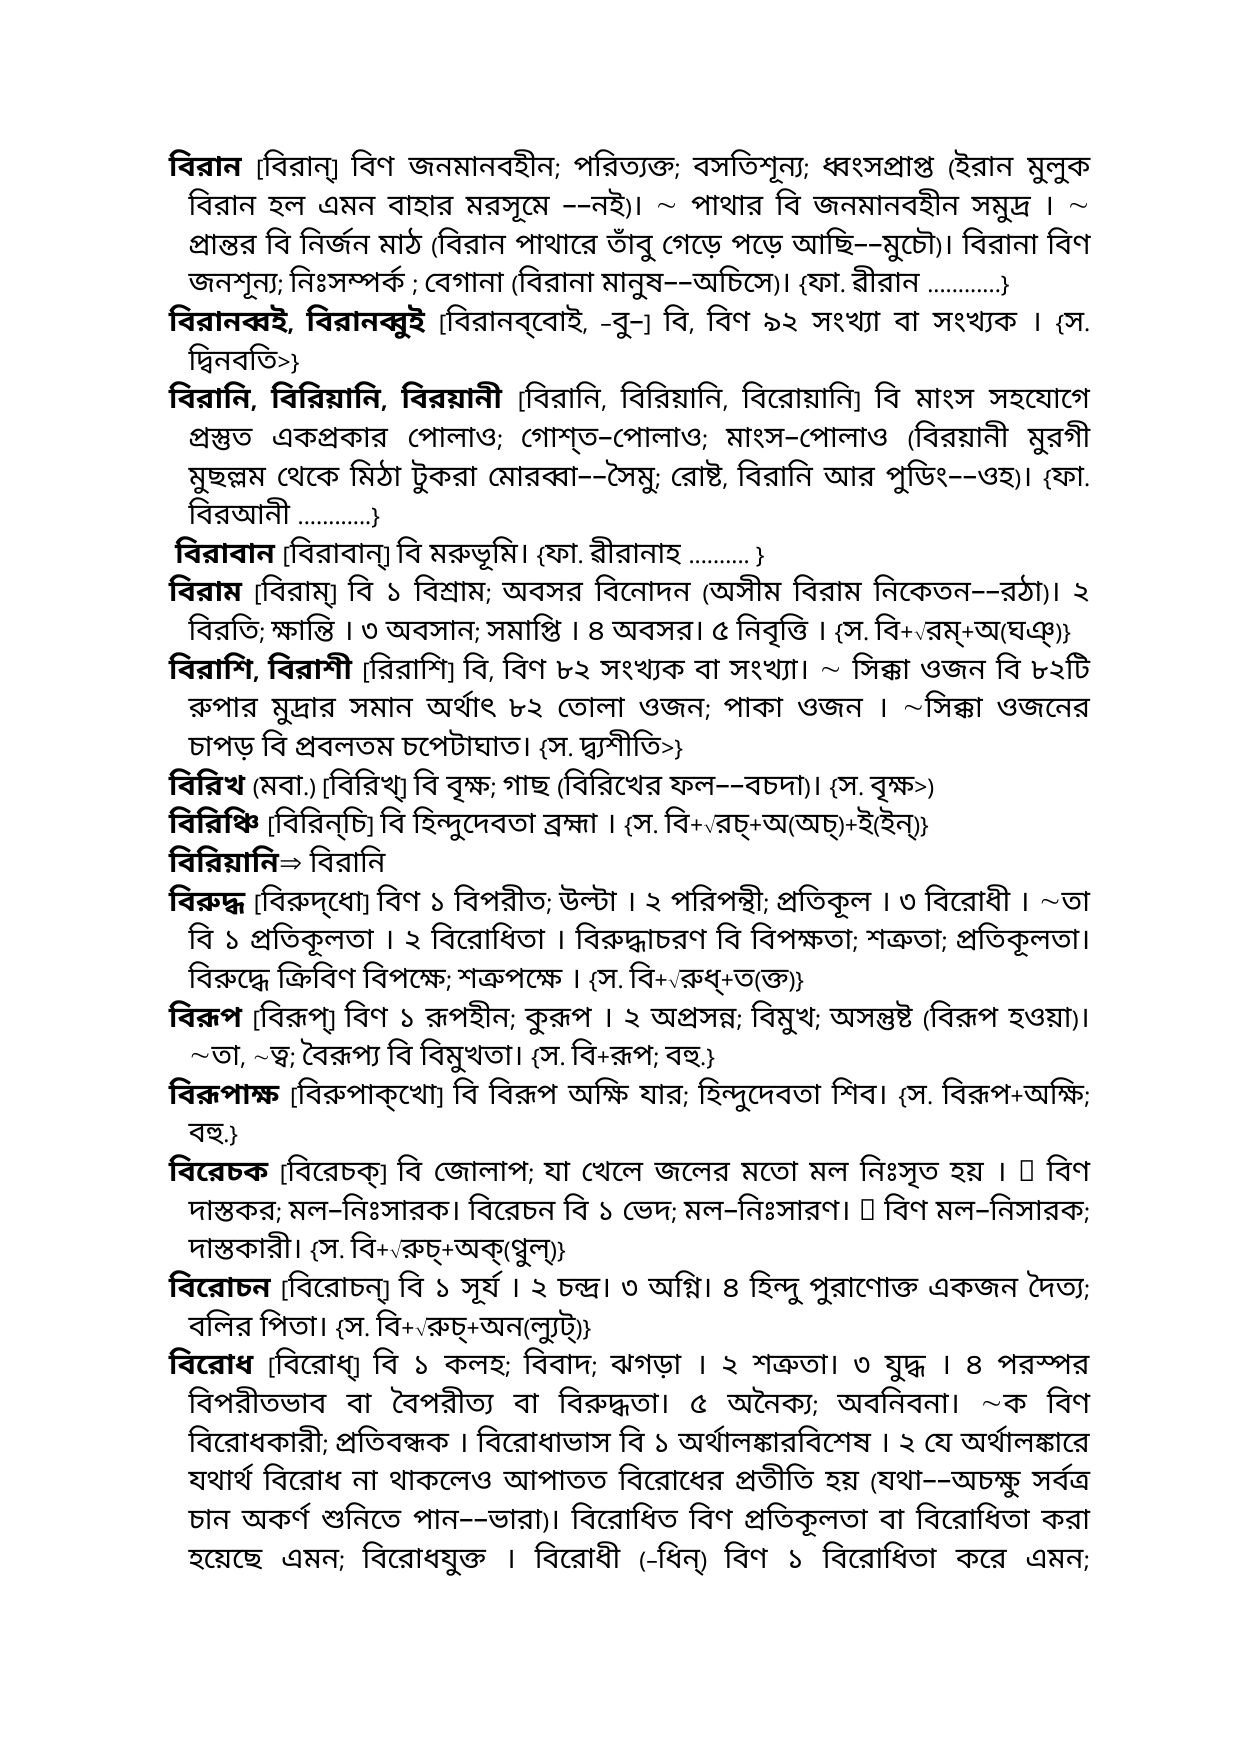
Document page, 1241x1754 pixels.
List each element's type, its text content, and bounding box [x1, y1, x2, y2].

text বিরান [বিরান্‌] বিণ জনমানবহীন; পরিত্যক্ত; বসতিশূন্য; ধ্বংসপ্রাপ্ত (ইরান মুলুক বিরান হল এমন বাহার মরসূমে ––নই)। পাথার বি জনমানবহীন সমুদ্র । প্রান্তর বি নির্জন মাঠ (বিরান পাথারে তাঁবু গেড়ে পড়ে আছি––মুচৌ)। বিরানা বিণ জনশূন্য; নিঃসম্পর্ক ; বেগানা (বিরানা মানুষ––অচিসে)। {ফা. ৱীরান ............} [169, 150, 1090, 304]
text বিরোচন [বিরোচন্‌] বি ১ সূর্য । ২ চন্দ্র। ৩ অগ্নি। ৪ হিন্দু পুরাণোক্ত একজন দৈত্য; বলির পিতা। {স. বি+রুচ্‌+অন(ল্যুট্‌)} [169, 1271, 1090, 1348]
text বিরুদ্ধ [বিরুদ্‌ধো] বিণ ১ বিপরীত; উল্টা । ২ পরিপন্থী; প্রতিকূল । ৩ বিরোধী । তা বি ১ প্রতিকূলতা । ২ বিরোধিতা । বিরুদ্ধাচরণ বি বিপক্ষতা; শত্রুতা; প্রতিকূলতা। বিরুদ্ধে ক্রিবিণ বিপক্ষে; শত্রুপক্ষে । {স. বি+রুধ্‌+ত(ক্ত)} [169, 884, 1090, 1000]
text বিরানব্বই, বিরানব্বুই [বিরানব্‌বোই, –বু–] বি, বিণ ৯২ সংখ্যা বা সংখ্যক । {স. দ্বিনবতি>} [169, 304, 1090, 382]
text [169, 1348, 1090, 1580]
text বিরাম [বিরাম্‌] বি ১ বিশ্রাম; অবসর বিনোদন (অসীম বিরাম নিকেতন––রঠা)। ২ বিরতি; ক্ষান্তি । ৩ অবসান; সমাপ্তি । ৪ অবসর। ৫ নিবৃত্তি । {স. বি+রম্‌+অ(ঘঞ্‌)} [169, 575, 1090, 652]
text বিরানি, বিরিয়ানি, বিরয়ানী [বিরানি, বিরিয়ানি, বিরোয়ানি] বি মাংস সহযোগে প্রস্তুত একপ্রকার পোলাও; গোশ্‌ত–পোলাও; মাংস–পোলাও (বিরয়ানী মুরগী মুছল্লম থেকে মিঠা টুকরা মোরব্বা––সৈমু; রোষ্ট, বিরানি আর পুডিং––ওহ)। {ফা. বিরআনী ............} [169, 382, 1090, 536]
text বিরাবান [বিরাবান্‌] বি মরুভূমি। {ফা. ৱীরানাহ .......... } [169, 536, 1090, 575]
text বিরূপাক্ষ [বিরুপাক্‌খো] বি বিরূপ অক্ষি যার; হিন্দুদেবতা শিব। {স. বিরূপ+অক্ষি; বহু.} [169, 1077, 1090, 1155]
text বিরিয়ানি বিরানি [169, 846, 1090, 884]
text বিরাশি, বিরাশী [রিরাশি] বি, বিণ ৮২ সংখ্যক বা সংখ্যা। সিক্কা ওজন বি ৮২টি রুপার মুদ্রার সমান অর্থাৎ ৮২ তোলা ওজন; পাকা ওজন । সিক্কা ওজনের চাপড় বি প্রবলতম চপেটাঘাত। {স. দ্ব্যশীতি>} [169, 652, 1090, 768]
text বিরিখ (মবা.) [বিরিখ্‌] বি বৃক্ষ; গাছ (বিরিখের ফল––বচদা)। {স. বৃক্ষ>) [169, 768, 1090, 807]
text বিরেচক [বিরেচক্‌] বি জোলাপ; যা খেলে জলের মতো মল নিঃসৃত হয় । বিণ দাস্তকর; মল–নিঃসারক। বিরেচন বি ১ ভেদ; মল–নিঃসারণ। বিণ মল–নিসারক; দাস্তকারী। {স. বি+রুচ্‌+অক্‌(ণ্বুল্‌)} [169, 1155, 1090, 1271]
text বিরিঞ্চি [বিরিন্‌চি] বি হিন্দুদেবতা ব্রহ্মা । {স. বি+রচ্‌+অ(অচ্‌)+ই(ইন্‌)} [169, 807, 1090, 846]
text বিরূপ [বিরূপ্‌] বিণ ১ রূপহীন; কুরূপ । ২ অপ্রসন্ন; বিমুখ; অসন্তুষ্ট (বিরূপ হওয়া)। তা, ত্ব; বৈরূপ্য বি বিমুখতা। {স. বি+রূপ; বহু.} [169, 1000, 1090, 1077]
